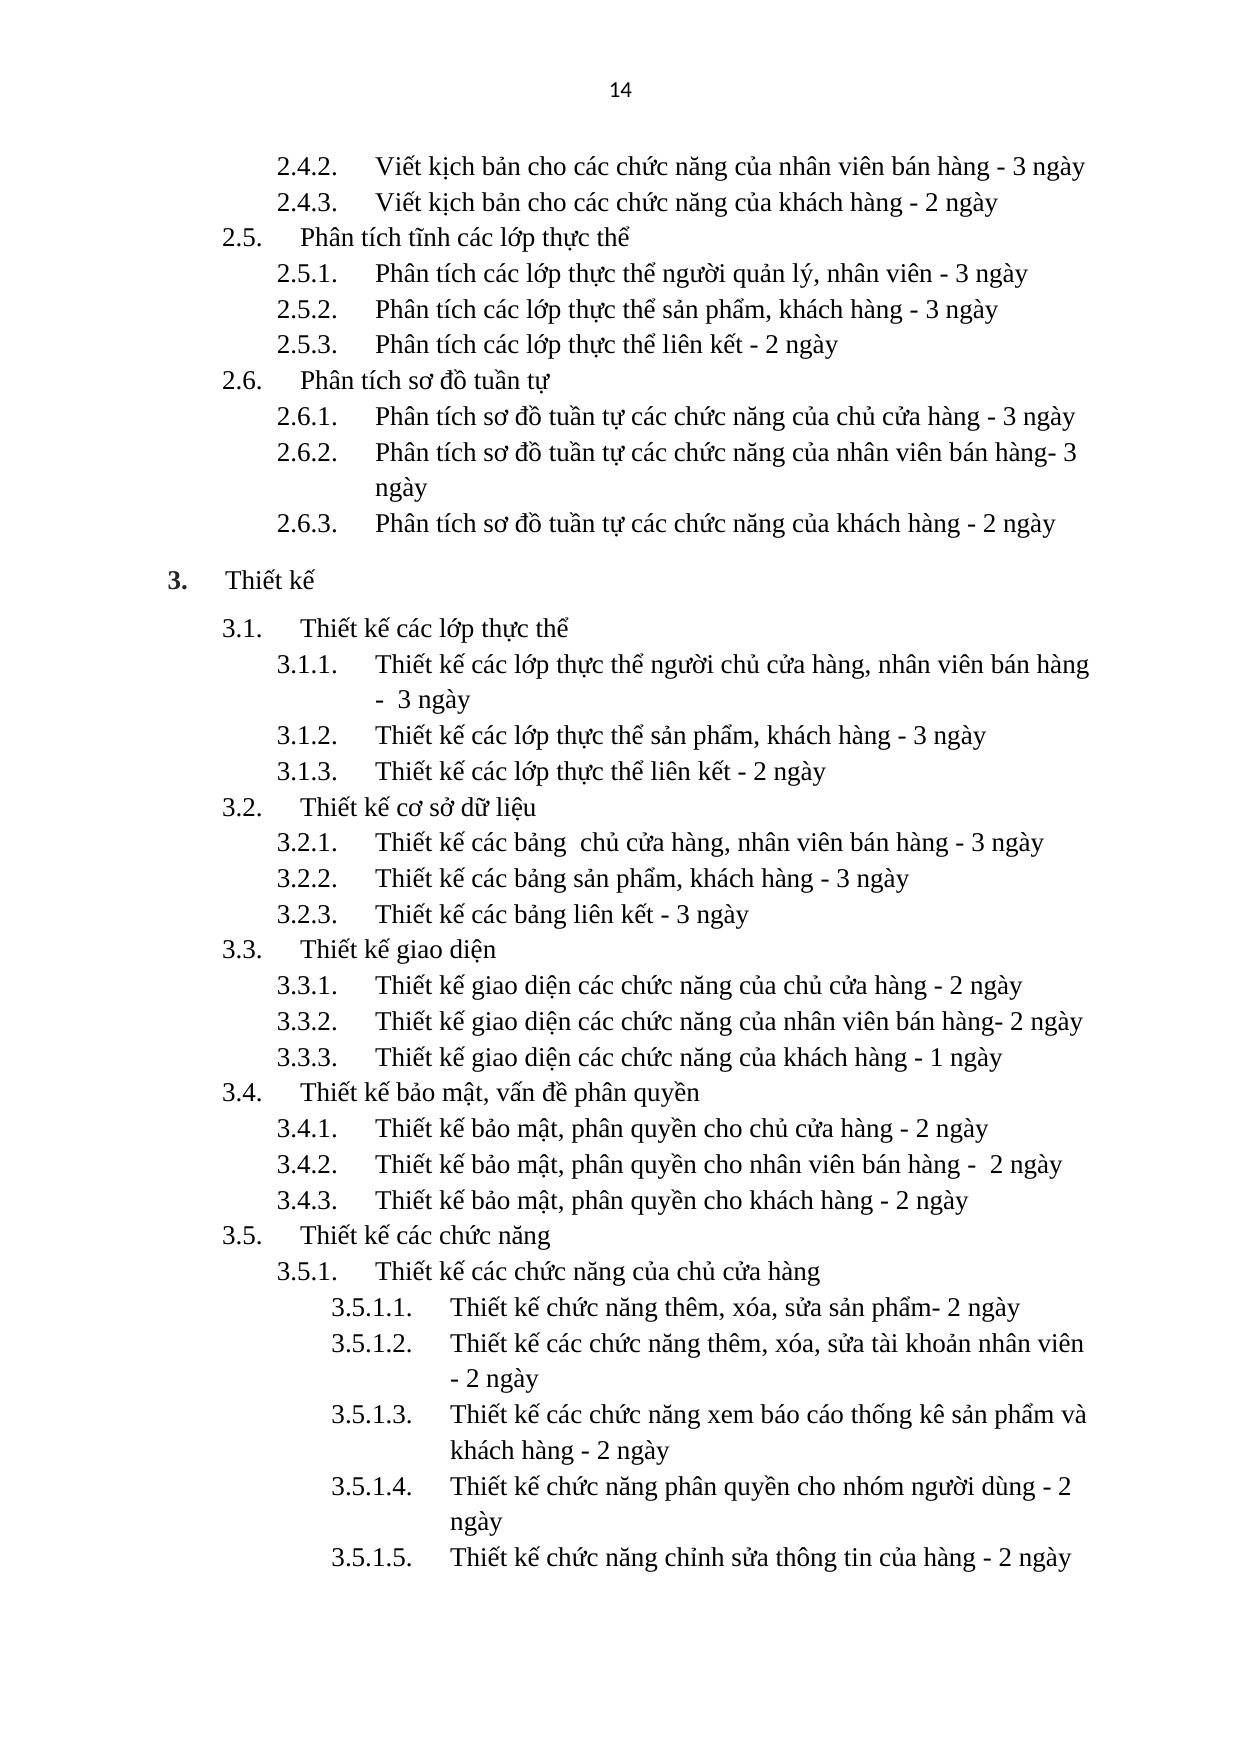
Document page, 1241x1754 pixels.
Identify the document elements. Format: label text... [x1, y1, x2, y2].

list Thiết kế các lớp thực thể sản phẩm, khách hàng - 3 ngày [337, 719, 1090, 750]
list Thiết kế các chức năng xem báo cáo thống kê sản phẩm và khách hàng - 2 ngày [412, 1398, 1090, 1465]
list Thiết kế giao diện các chức năng của khách hàng - 1 ngày [337, 1041, 1090, 1072]
list Thiết kế bảo mật, vấn đề phân quyền [262, 1077, 1090, 1108]
list Thiết kế giao diện [262, 934, 1090, 965]
list Thiết kế bảo mật, phân quyền cho chủ cửa hàng - 2 ngày [337, 1112, 1090, 1143]
list Thiết kế các lớp thực thể liên kết - 2 ngày [337, 755, 1090, 786]
subtitle Thiết kế [187, 564, 1090, 595]
list Thiết kế các chức năng của chủ cửa hàng [337, 1255, 1090, 1286]
list Phân tích sơ đồ tuần tự [262, 364, 1090, 396]
list Viết kịch bản cho các chức năng của khách hàng - 2 ngày [337, 186, 1090, 217]
list Thiết kế các bảng sản phẩm, khách hàng - 3 ngày [337, 862, 1090, 893]
list Thiết kế giao diện các chức năng của nhân viên bán hàng- 2 ngày [337, 1005, 1090, 1036]
list Thiết kế các bảng chủ cửa hàng, nhân viên bán hàng - 3 ngày [337, 826, 1090, 858]
list Thiết kế giao diện các chức năng của chủ cửa hàng - 2 ngày [337, 969, 1090, 1001]
list Thiết kế các chức năng thêm, xóa, sửa tài khoản nhân viên - 2 ngày [412, 1327, 1090, 1393]
list Phân tích các lớp thực thể sản phẩm, khách hàng - 3 ngày [337, 293, 1090, 324]
list Thiết kế chức năng thêm, xóa, sửa sản phẩm- 2 ngày [412, 1291, 1090, 1322]
list Phân tích các lớp thực thể liên kết - 2 ngày [337, 329, 1090, 360]
list Phân tích tĩnh các lớp thực thể [262, 221, 1090, 253]
list Thiết kế cơ sở dữ liệu [262, 791, 1090, 822]
list Thiết kế các bảng liên kết - 3 ngày [337, 898, 1090, 929]
list Thiết kế bảo mật, phân quyền cho nhân viên bán hàng - 2 ngày [337, 1148, 1090, 1179]
list Phân tích sơ đồ tuần tự các chức năng của nhân viên bán hàng- 3 ngày [337, 436, 1090, 503]
list Thiết kế các chức năng [262, 1219, 1090, 1251]
list Thiết kế các lớp thực thể [262, 612, 1090, 643]
list Phân tích sơ đồ tuần tự các chức năng của khách hàng - 2 ngày [337, 507, 1090, 538]
list Thiết kế chức năng phân quyền cho nhóm người dùng - 2 ngày [412, 1469, 1090, 1536]
list Viết kịch bản cho các chức năng của nhân viên bán hàng - 3 ngày [337, 150, 1090, 181]
list Thiết kế bảo mật, phân quyền cho khách hàng - 2 ngày [337, 1184, 1090, 1215]
list Thiết kế các lớp thực thể người chủ cửa hàng, nhân viên bán hàng - 3 ngày [337, 648, 1090, 715]
list Phân tích các lớp thực thể người quản lý, nhân viên - 3 ngày [337, 257, 1090, 288]
list Thiết kế chức năng chỉnh sửa thông tin của hàng - 2 ngày [412, 1541, 1090, 1572]
list Phân tích sơ đồ tuần tự các chức năng của chủ cửa hàng - 3 ngày [337, 400, 1090, 431]
